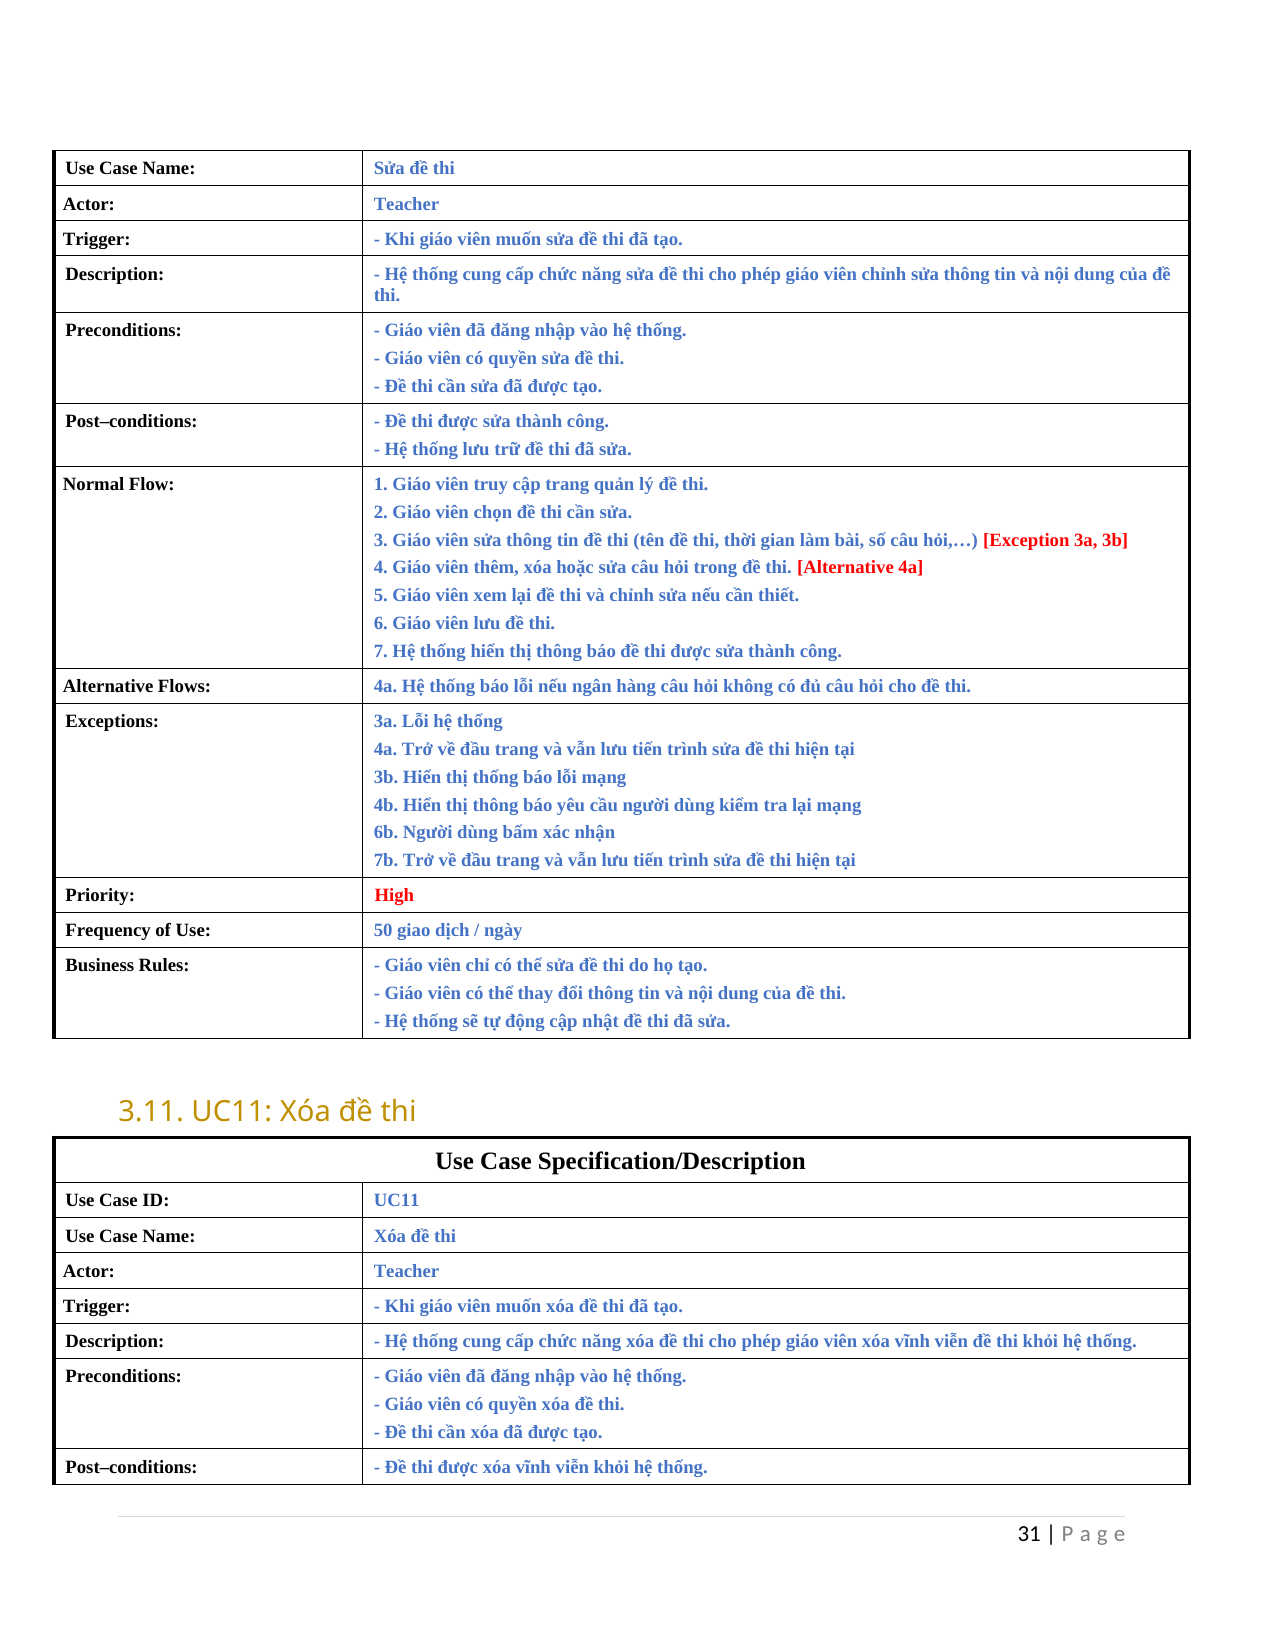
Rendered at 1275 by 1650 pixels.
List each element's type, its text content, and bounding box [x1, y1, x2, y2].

table_cell 4a. Hệ thống báo lỗi nếu ngân hàng câu hỏi không có đủ câu hỏi cho đề thi. [363, 669, 1188, 703]
subtitle 3.11. UC11: Xóa đề thi [118, 1090, 1125, 1129]
table_cell Exceptions: [56, 704, 362, 877]
table_cell Teacher [363, 186, 1188, 220]
table_cell Trigger: [56, 1289, 362, 1322]
table_cell Description: [56, 256, 362, 312]
table_cell Preconditions: [56, 313, 362, 403]
table_cell - Giáo viên đã đăng nhập vào hệ thống. - Giáo viên có quyền sửa đề thi. - Đề thi cần sửa đã được tạo. [363, 313, 1188, 403]
table_cell - Giáo viên đã đăng nhập vào hệ thống. - Giáo viên có quyền xóa đề thi. - Đề thi cần xóa đã được tạo. [363, 1359, 1188, 1448]
table_cell 3a. Lỗi hệ thống 4a. Trở về đầu trang và vẫn lưu tiến trình sửa đề thi hiện tại 3b. Hiển thị thống báo lỗi mạng 4b. Hiển thị thông báo yêu cầu người dùng kiểm tra lại mạng 6b. Người dùng bấm xác nhận 7b. Trở về đầu trang và vẫn lưu tiến trình sửa đề thi hiện tại [363, 704, 1188, 877]
table_cell Alternative Flows: [56, 669, 362, 703]
table_cell Trigger: [56, 221, 362, 255]
table_cell 1. Giáo viên truy cập trang quản lý đề thi. 2. Giáo viên chọn đề thi cần sửa. 3. Giáo viên sửa thông tin đề thi (tên đề thi, thời gian làm bài, số câu hỏi,…) [Exception 3a, 3b] 4. Giáo viên thêm, xóa hoặc sửa câu hỏi trong đề thi. [Alternative 4a] 5. Giáo viên xem lại đề thi và chỉnh sửa nếu cần thiết. 6. Giáo viên lưu đề thi. 7. Hệ thống hiển thị thông báo đề thi được sửa thành công. [363, 467, 1188, 668]
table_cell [363, 1449, 1188, 1483]
table_cell Xóa đề thi [363, 1218, 1188, 1252]
table_cell Post–conditions: [56, 404, 362, 466]
table_cell - Đề thi được sửa thành công. - Hệ thống lưu trữ đề thi đã sửa. [363, 404, 1188, 466]
table_cell - Khi giáo viên muốn sửa đề thi đã tạo. [363, 221, 1188, 255]
table_cell Teacher [363, 1253, 1188, 1287]
table_header Use Case Specification/Description [56, 1139, 1188, 1182]
table_cell Post–conditions: [56, 1449, 362, 1483]
table_cell Sửa đề thi [363, 151, 1188, 185]
table_cell Business Rules: [56, 948, 362, 1038]
table_cell Use Case Name: [56, 151, 362, 185]
table_cell - Hệ thống cung cấp chức năng xóa đề thi cho phép giáo viên xóa vĩnh viễn đề thi khỏi hệ thống. [363, 1324, 1188, 1358]
table_cell - Giáo viên chỉ có thể sửa đề thi do họ tạo. - Giáo viên có thể thay đổi thông tin và nội dung của đề thi. - Hệ thống sẽ tự động cập nhật đề thi đã sửa. [363, 948, 1188, 1038]
table_cell - Hệ thống cung cấp chức năng sửa đề thi cho phép giáo viên chỉnh sửa thông tin và nội dung của đề thi. [363, 256, 1188, 312]
table_cell - Khi giáo viên muốn xóa đề thi đã tạo. [363, 1289, 1188, 1322]
table_cell Actor: [56, 186, 362, 220]
table_cell Frequency of Use: [56, 913, 362, 947]
table_cell Normal Flow: [56, 467, 362, 668]
table_cell High [363, 878, 1188, 912]
table_cell Description: [56, 1324, 362, 1358]
table_cell Use Case Name: [56, 1218, 362, 1252]
table_cell UC11 [363, 1183, 1188, 1217]
table_cell Use Case ID: [56, 1183, 362, 1217]
table_cell Actor: [56, 1253, 362, 1287]
table_cell Preconditions: [56, 1359, 362, 1448]
table_cell 50 giao dịch / ngày [363, 913, 1188, 947]
table_cell Priority: [56, 878, 362, 912]
